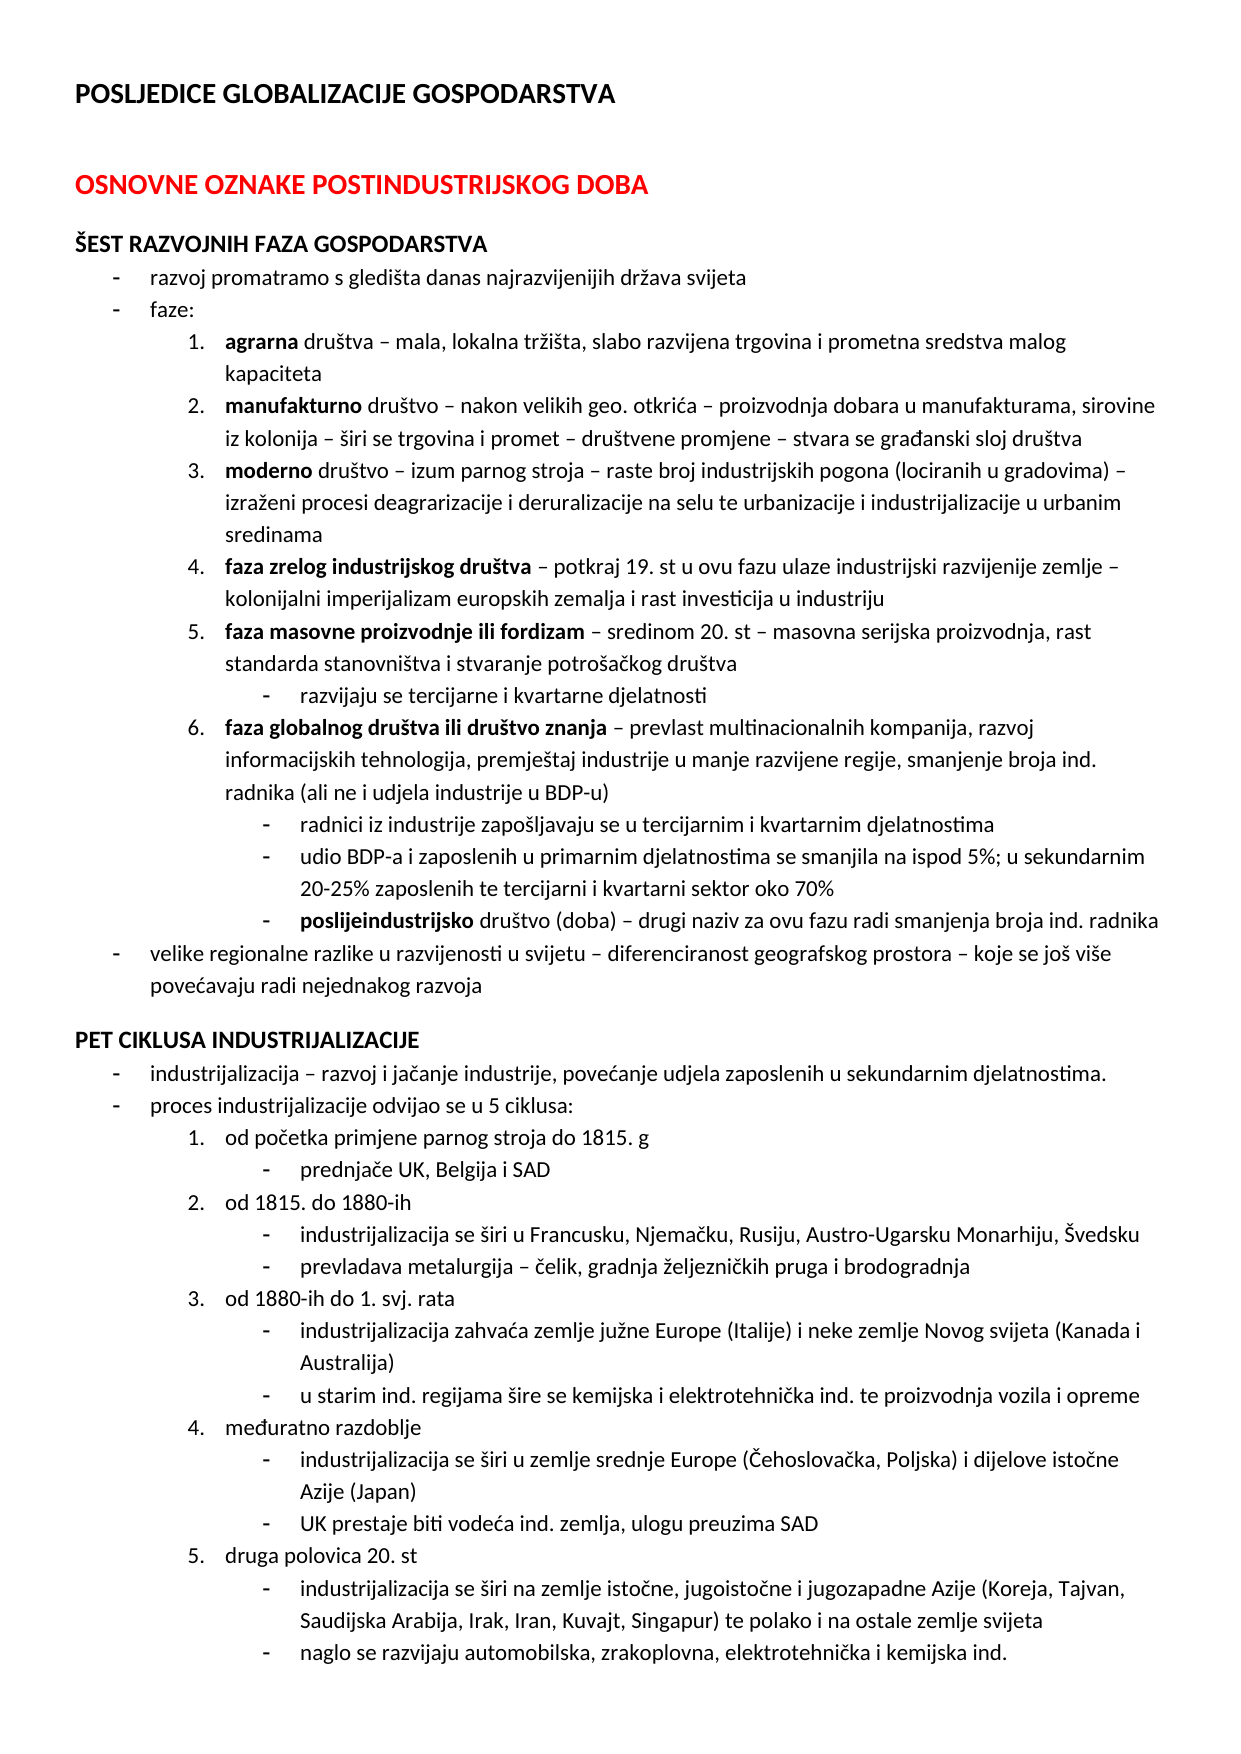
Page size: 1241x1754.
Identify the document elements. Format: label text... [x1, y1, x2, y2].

list industrijalizacija se širi u Francusku, Njemačku, Rusiju, Austro-Ugarsku Monarhiju, Švedsku [262, 1220, 1165, 1248]
subtitle OSNOVNE OZNAKE POSTINDUSTRIJSKOG DOBA [75, 166, 1165, 202]
list industrijalizacija zahvaća zemlje južne Europe (Italije) i neke zemlje Novog svijeta (Kanada i Australija) [262, 1316, 1165, 1377]
list poslijeindustrijsko društvo (doba) – drugi naziv za ovu fazu radi smanjenja broja ind. radnika [262, 906, 1165, 934]
list faze: [112, 295, 1165, 323]
list udio BDP-a i zaposlenih u primarnim djelatnostima se smanjila na ispod 5%; u sekundarnim 20-25% zaposlenih te tercijarni i kvartarni sektor oko 70% [262, 842, 1165, 902]
list druga polovica 20. st [187, 1542, 1165, 1570]
list faza zrelog industrijskog društva – potkraj 19. st u ovu fazu ulaze industrijski razvijenije zemlje – kolonijalni imperijalizam europskih zemalja i rast investicija u industriju [187, 552, 1165, 613]
list od početka primjene parnog stroja do 1815. g [187, 1123, 1165, 1151]
list industrijalizacija – razvoj i jačanje industrije, povećanje udjela zaposlenih u sekundarnim djelatnostima. [112, 1059, 1165, 1087]
list velike regionalne razlike u razvijenosti u svijetu – diferenciranost geografskog prostora – koje se još više povećavaju radi nejednakog razvoja [112, 939, 1165, 999]
list u starim ind. regijama šire se kemijska i elektrotehnička ind. te proizvodnja vozila i opreme [262, 1381, 1165, 1409]
list naglo se razvijaju automobilska, zrakoplovna, elektrotehnička i kemijska ind. [262, 1638, 1165, 1666]
list industrijalizacija se širi u zemlje srednje Europe (Čehoslovačka, Poljska) i dijelove istočne Azije (Japan) [262, 1445, 1165, 1505]
list proces industrijalizacije odvijao se u 5 ciklusa: [112, 1091, 1165, 1119]
list faza globalnog društva ili društvo znanja – prevlast multinacionalnih kompanija, razvoj informacijskih tehnologija, premještaj industrije u manje razvijene regije, smanjenje broja ind. radnika (ali ne i udjela industrije u BDP-u) [187, 713, 1165, 806]
list agrarna društva – mala, lokalna tržišta, slabo razvijena trgovina i prometna sredstva malog kapaciteta [187, 327, 1165, 387]
list radnici iz industrije zapošljavaju se u tercijarnim i kvartarnim djelatnostima [262, 810, 1165, 838]
list UK prestaje biti vodeća ind. zemlja, ulogu preuzima SAD [262, 1509, 1165, 1537]
list od 1880-ih do 1. svj. rata [187, 1284, 1165, 1312]
subtitle ŠEST RAZVOJNIH FAZA GOSPODARSTVA [75, 228, 1165, 258]
list industrijalizacija se širi na zemlje istočne, jugoistočne i jugozapadne Azije (Koreja, Tajvan, Saudijska Arabija, Irak, Iran, Kuvajt, Singapur) te polako i na ostale zemlje svijeta [262, 1574, 1165, 1634]
list prednjače UK, Belgija i SAD [262, 1155, 1165, 1183]
list manufakturno društvo – nakon velikih geo. otkrića – proizvodnja dobara u manufakturama, sirovine iz kolonija – širi se trgovina i promet – društvene promjene – stvara se građanski sloj društva [187, 391, 1165, 452]
text POSLJEDICE GLOBALIZACIJE GOSPODARSTVA [75, 75, 1165, 111]
list od 1815. do 1880-ih [187, 1188, 1165, 1216]
list faza masovne proizvodnje ili fordizam – sredinom 20. st – masovna serijska proizvodnja, rast standarda stanovništva i stvaranje potrošačkog društva [187, 617, 1165, 677]
list međuratno razdoblje [187, 1413, 1165, 1441]
list razvijaju se tercijarne i kvartarne djelatnosti [262, 681, 1165, 709]
subtitle PET CIKLUSA INDUSTRIJALIZACIJE [75, 1024, 1165, 1054]
list moderno društvo – izum parnog stroja – raste broj industrijskih pogona (lociranih u gradovima) – izraženi procesi deagrarizacije i deruralizacije na selu te urbanizacije i industrijalizacije u urbanim sredinama [187, 456, 1165, 548]
list razvoj promatramo s gledišta danas najrazvijenijih država svijeta [112, 263, 1165, 291]
list prevladava metalurgija – čelik, gradnja željezničkih pruga i brodogradnja [262, 1252, 1165, 1280]
